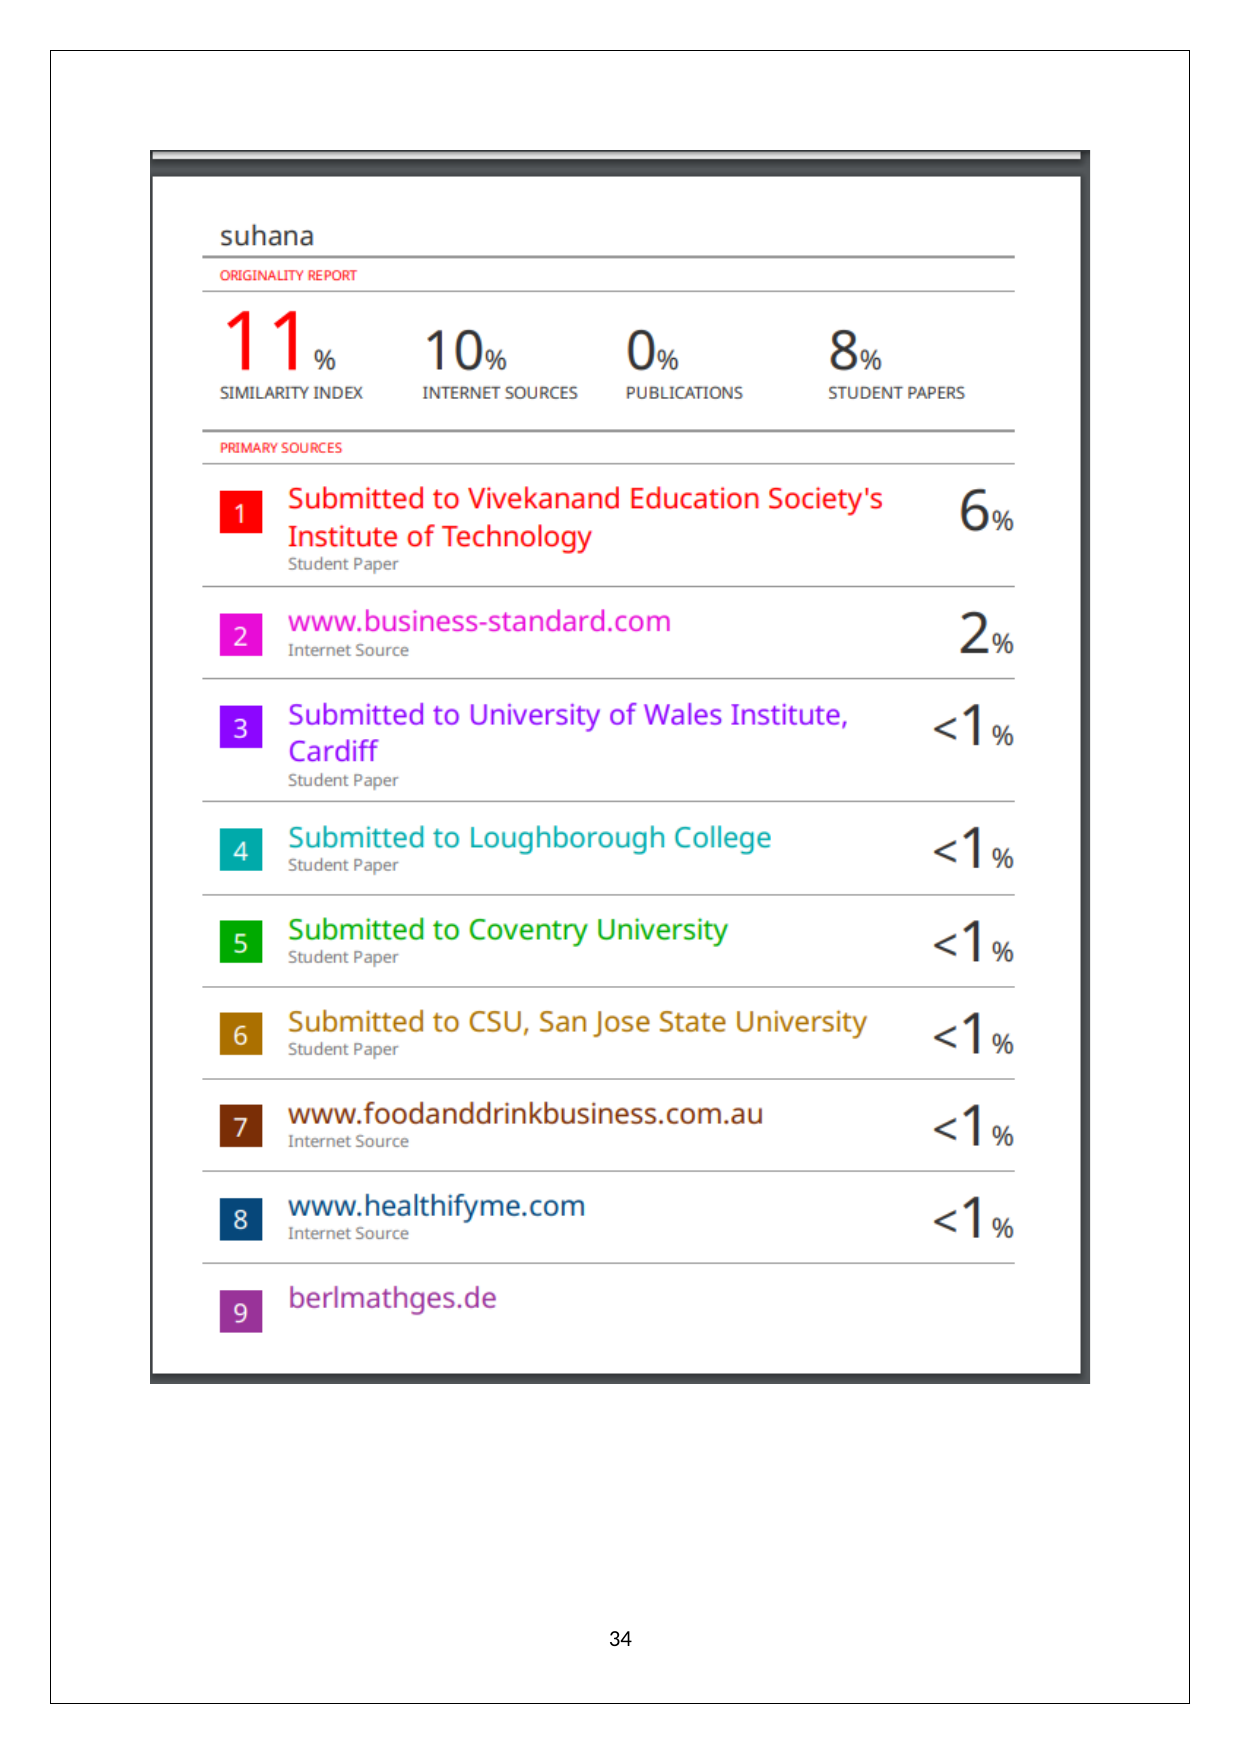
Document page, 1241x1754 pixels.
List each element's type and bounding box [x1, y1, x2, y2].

picture [150, 150, 1091, 1384]
